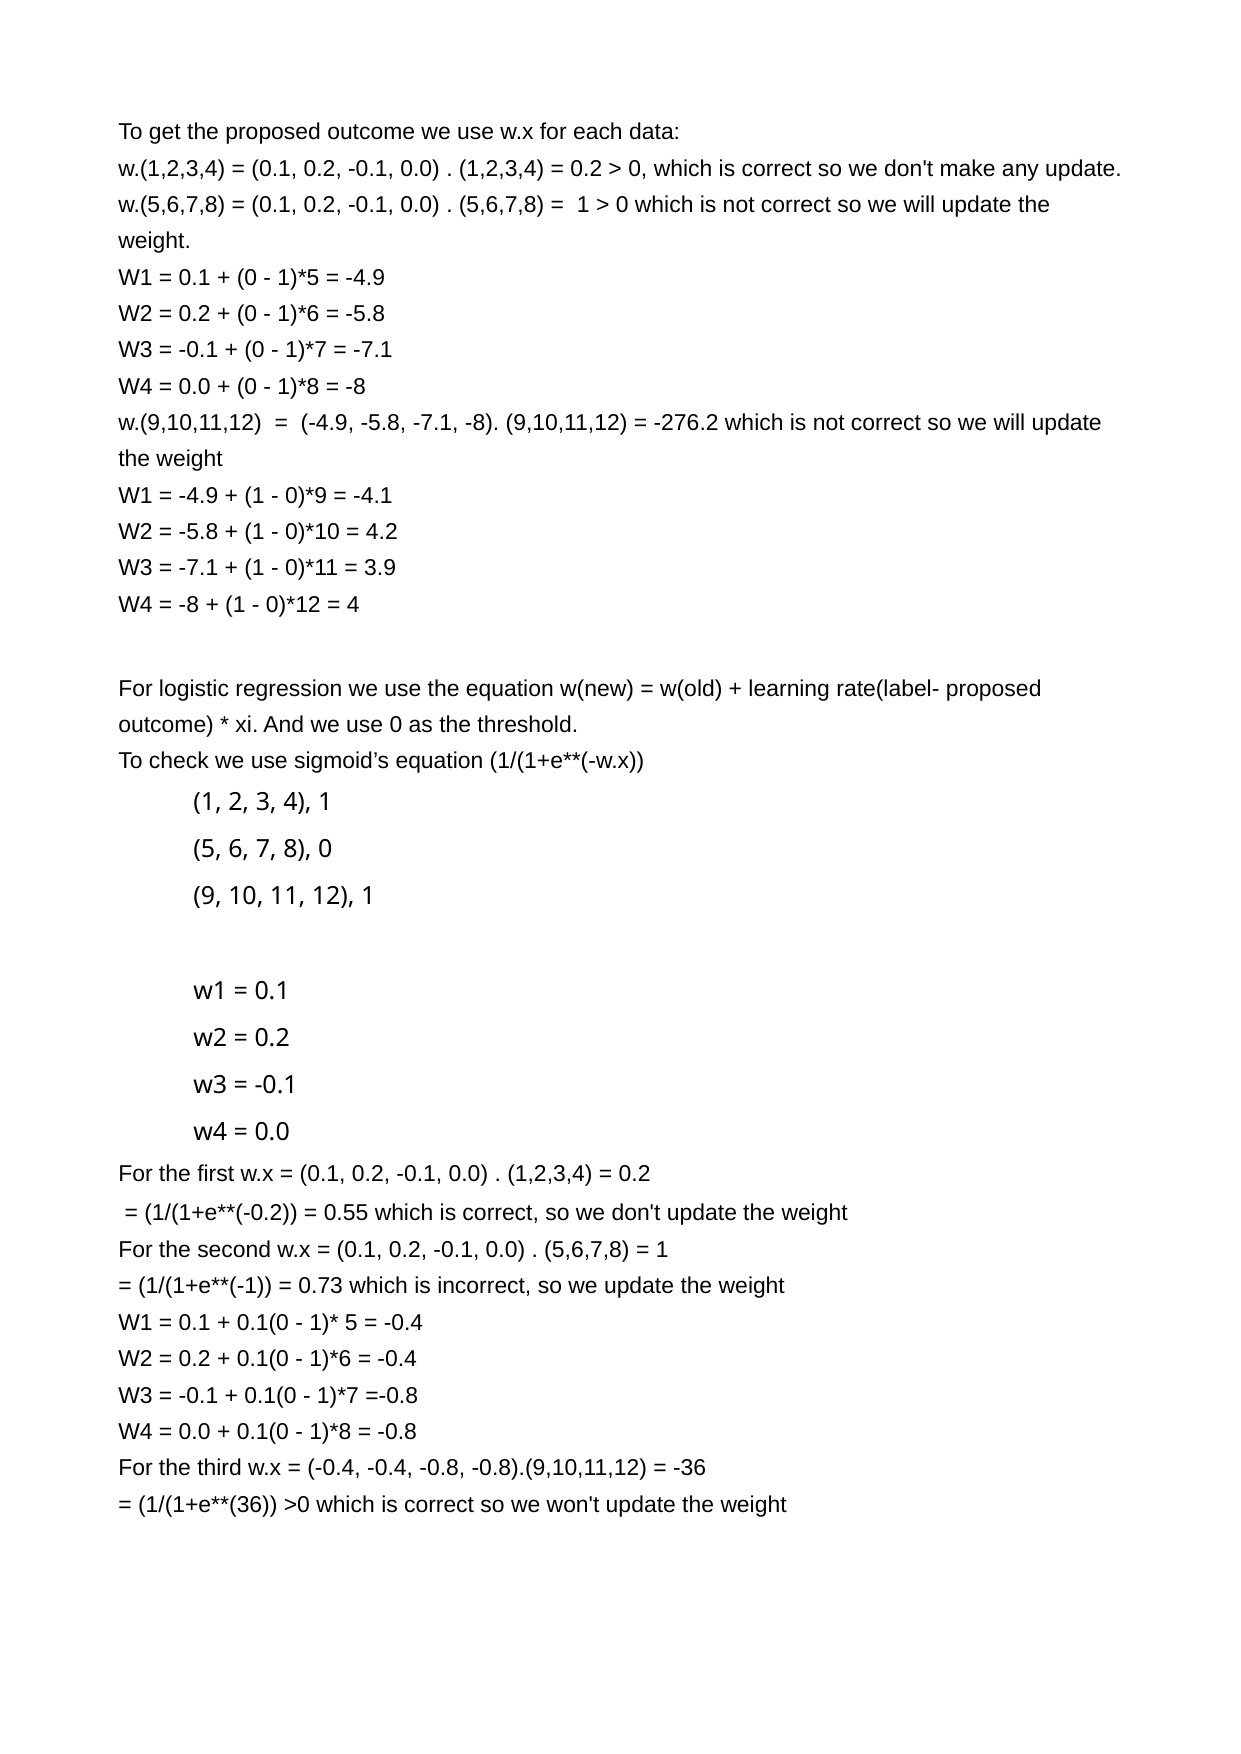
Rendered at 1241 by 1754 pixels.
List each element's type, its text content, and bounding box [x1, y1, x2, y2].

text W4 = -8 + (1 - 0)*12 = 4 [118, 591, 1122, 617]
text For the second w.x = (0.1, 0.2, -0.1, 0.0) . (5,6,7,8) = 1 [118, 1236, 1122, 1262]
text w3 = -0.1 [193, 1066, 1122, 1100]
text = (1/(1+e**(36)) >0 which is correct so we won't update the weight [118, 1491, 1122, 1517]
text = (1/(1+e**(-1)) = 0.73 which is incorrect, so we update the weight [118, 1272, 1122, 1299]
text W3 = -0.1 + (0 - 1)*7 = -7.1 [118, 336, 1122, 363]
text w.(9,10,11,12) = (-4.9, -5.8, -7.1, -8). (9,10,11,12) = -276.2 which is not correct so we will update the weight [118, 409, 1122, 472]
text w.(5,6,7,8) = (0.1, 0.2, -0.1, 0.0) . (5,6,7,8) = 1 > 0 which is not correct so we will update the weight. [118, 191, 1122, 253]
text W4 = 0.0 + 0.1(0 - 1)*8 = -0.8 [118, 1418, 1122, 1444]
text W1 = 0.1 + 0.1(0 - 1)* 5 = -0.4 [118, 1309, 1122, 1335]
text W3 = -7.1 + (1 - 0)*11 = 3.9 [118, 554, 1122, 581]
text W1 = 0.1 + (0 - 1)*5 = -4.9 [118, 263, 1122, 290]
text w1 = 0.1 [193, 972, 1122, 1006]
text To get the proposed outcome we use w.x for each data: [118, 118, 1122, 144]
text W4 = 0.0 + (0 - 1)*8 = -8 [118, 373, 1122, 399]
text W3 = -0.1 + 0.1(0 - 1)*7 =-0.8 [118, 1382, 1122, 1408]
text W2 = 0.2 + (0 - 1)*6 = -5.8 [118, 300, 1122, 326]
text W2 = 0.2 + 0.1(0 - 1)*6 = -0.4 [118, 1345, 1122, 1372]
text w4 = 0.0 [193, 1113, 1122, 1147]
text w.(1,2,3,4) = (0.1, 0.2, -0.1, 0.0) . (1,2,3,4) = 0.2 > 0, which is correct so we don't make any update. [118, 154, 1122, 181]
text For the third w.x = (-0.4, -0.4, -0.8, -0.8).(9,10,11,12) = -36 [118, 1454, 1122, 1481]
text W1 = -4.9 + (1 - 0)*9 = -4.1 [118, 482, 1122, 508]
text (1, 2, 3, 4), 1 [193, 784, 1122, 818]
text For logistic regression we use the equation w(new) = w(old) + learning rate(label- proposed outcome) * xi. And we use 0 as the threshold. [118, 675, 1122, 737]
text For the first w.x = (0.1, 0.2, -0.1, 0.0) . (1,2,3,4) = 0.2 [118, 1160, 1122, 1187]
text = (1/(1+e**(-0.2)) = 0.55 which is correct, so we don't update the weight [118, 1197, 1122, 1225]
text (5, 6, 7, 8), 0 [193, 831, 1122, 865]
text (9, 10, 11, 12), 1 [193, 878, 1122, 912]
text W2 = -5.8 + (1 - 0)*10 = 4.2 [118, 518, 1122, 544]
text To check we use sigmoid’s equation (1/(1+e**(-w.x)) [118, 747, 1122, 774]
text w2 = 0.2 [193, 1019, 1122, 1053]
